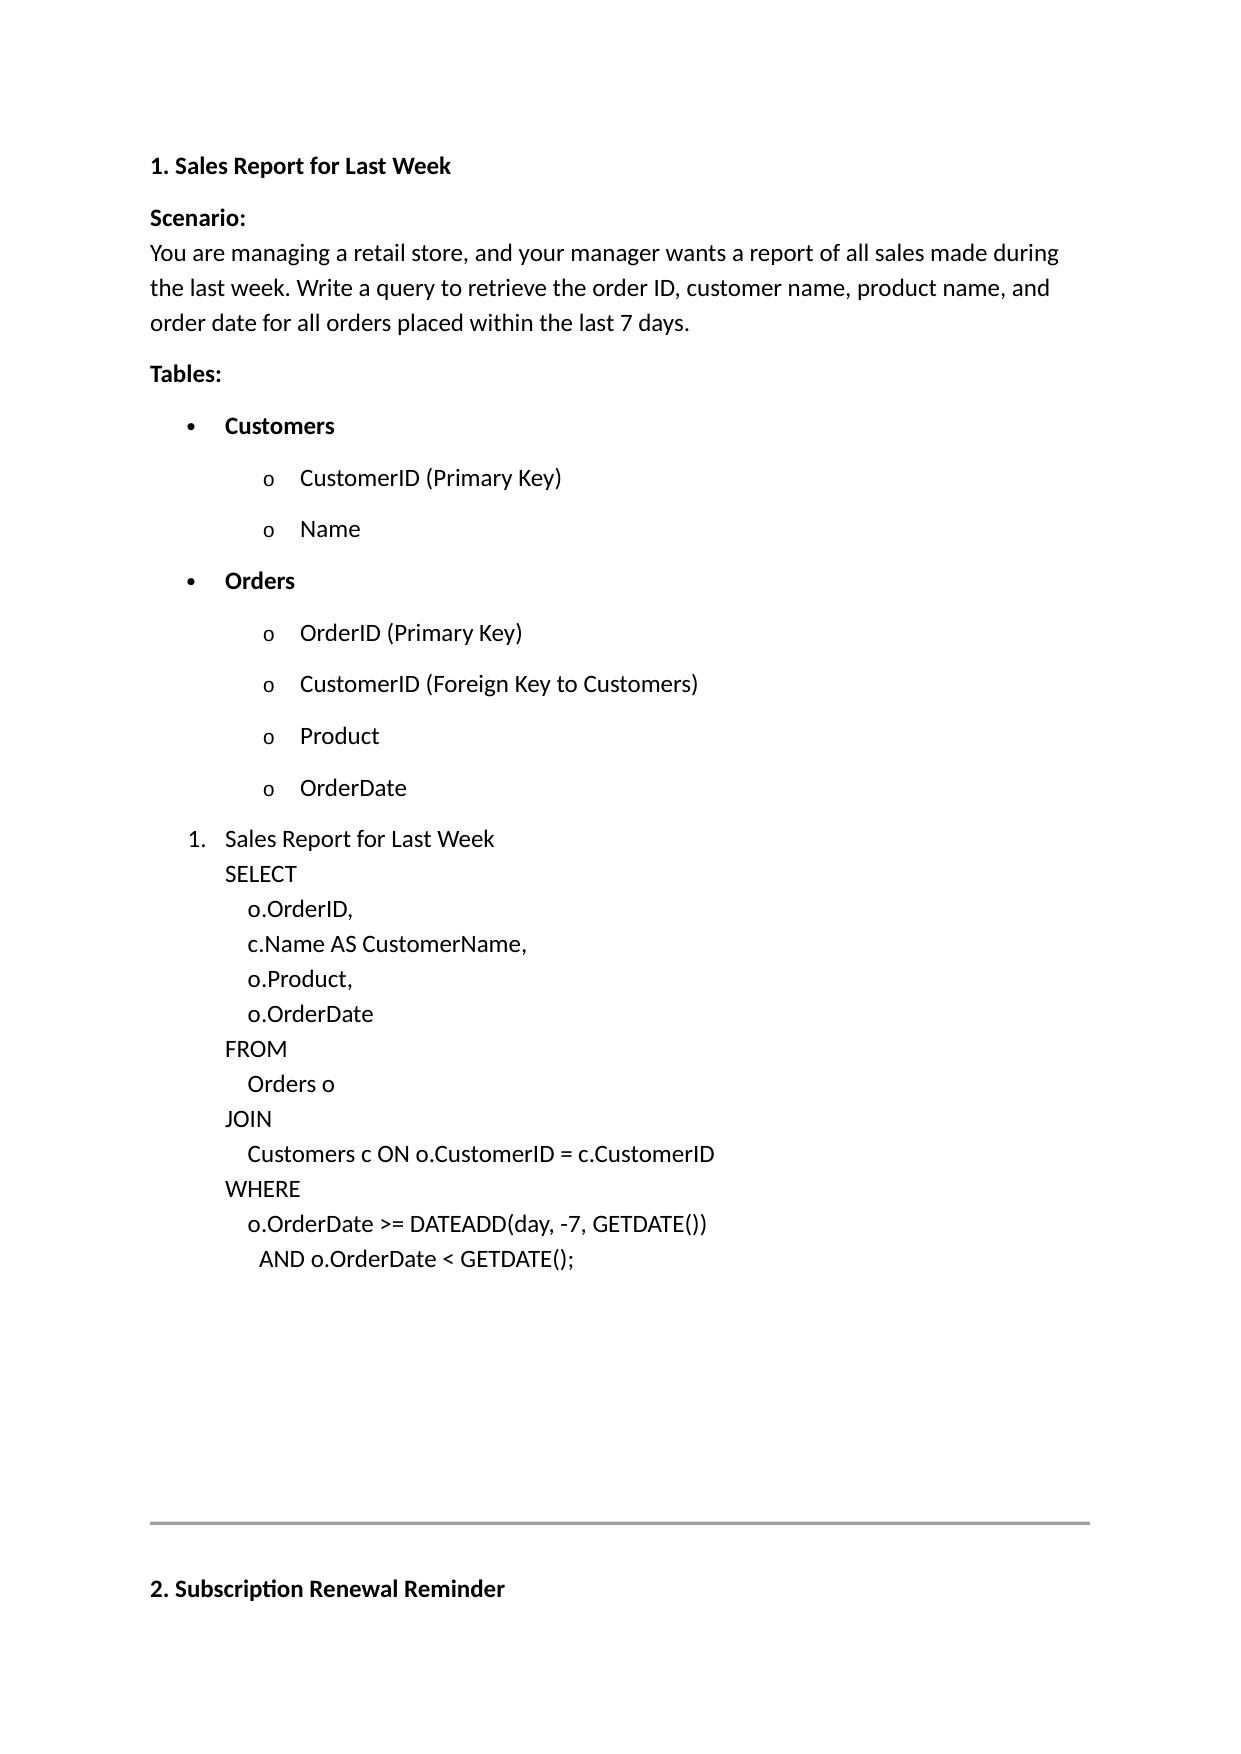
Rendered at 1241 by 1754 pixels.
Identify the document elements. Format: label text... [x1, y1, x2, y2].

list Customers [187, 410, 1090, 441]
list o.OrderID, [225, 893, 1090, 924]
list Orders [187, 565, 1090, 596]
list WHERE [225, 1173, 1090, 1204]
list c.Name AS CustomerName, [225, 928, 1090, 959]
list Product [262, 720, 1090, 751]
list OrderDate [262, 772, 1090, 802]
text 2. Subscription Renewal Reminder [150, 1573, 1090, 1604]
list o.OrderDate [225, 998, 1090, 1029]
list Customers c ON o.CustomerID = c.CustomerID [225, 1138, 1090, 1169]
text 1. Sales Report for Last Week [150, 150, 1090, 181]
list o.OrderDate >= DATEADD(day, -7, GETDATE()) [225, 1208, 1090, 1239]
list Sales Report for Last Week [187, 823, 1090, 854]
list OrderID (Primary Key) [262, 617, 1090, 647]
list o.Product, [225, 963, 1090, 994]
text Scenario: You are managing a retail store, and your manager wants a report of all sales made during the last week. Write a query to retrieve the order ID, customer name, product name, and order date for all orders placed within the last 7 days. [150, 202, 1090, 337]
list JOIN [225, 1103, 1090, 1134]
list CustomerID (Foreign Key to Customers) [262, 668, 1090, 699]
list Name [262, 513, 1090, 544]
list SELECT [225, 858, 1090, 889]
list FROM [225, 1033, 1090, 1064]
text Tables: [150, 358, 1090, 389]
list Orders o [225, 1068, 1090, 1099]
list AND o.OrderDate < GETDATE(); [225, 1243, 1090, 1274]
list CustomerID (Primary Key) [262, 462, 1090, 492]
